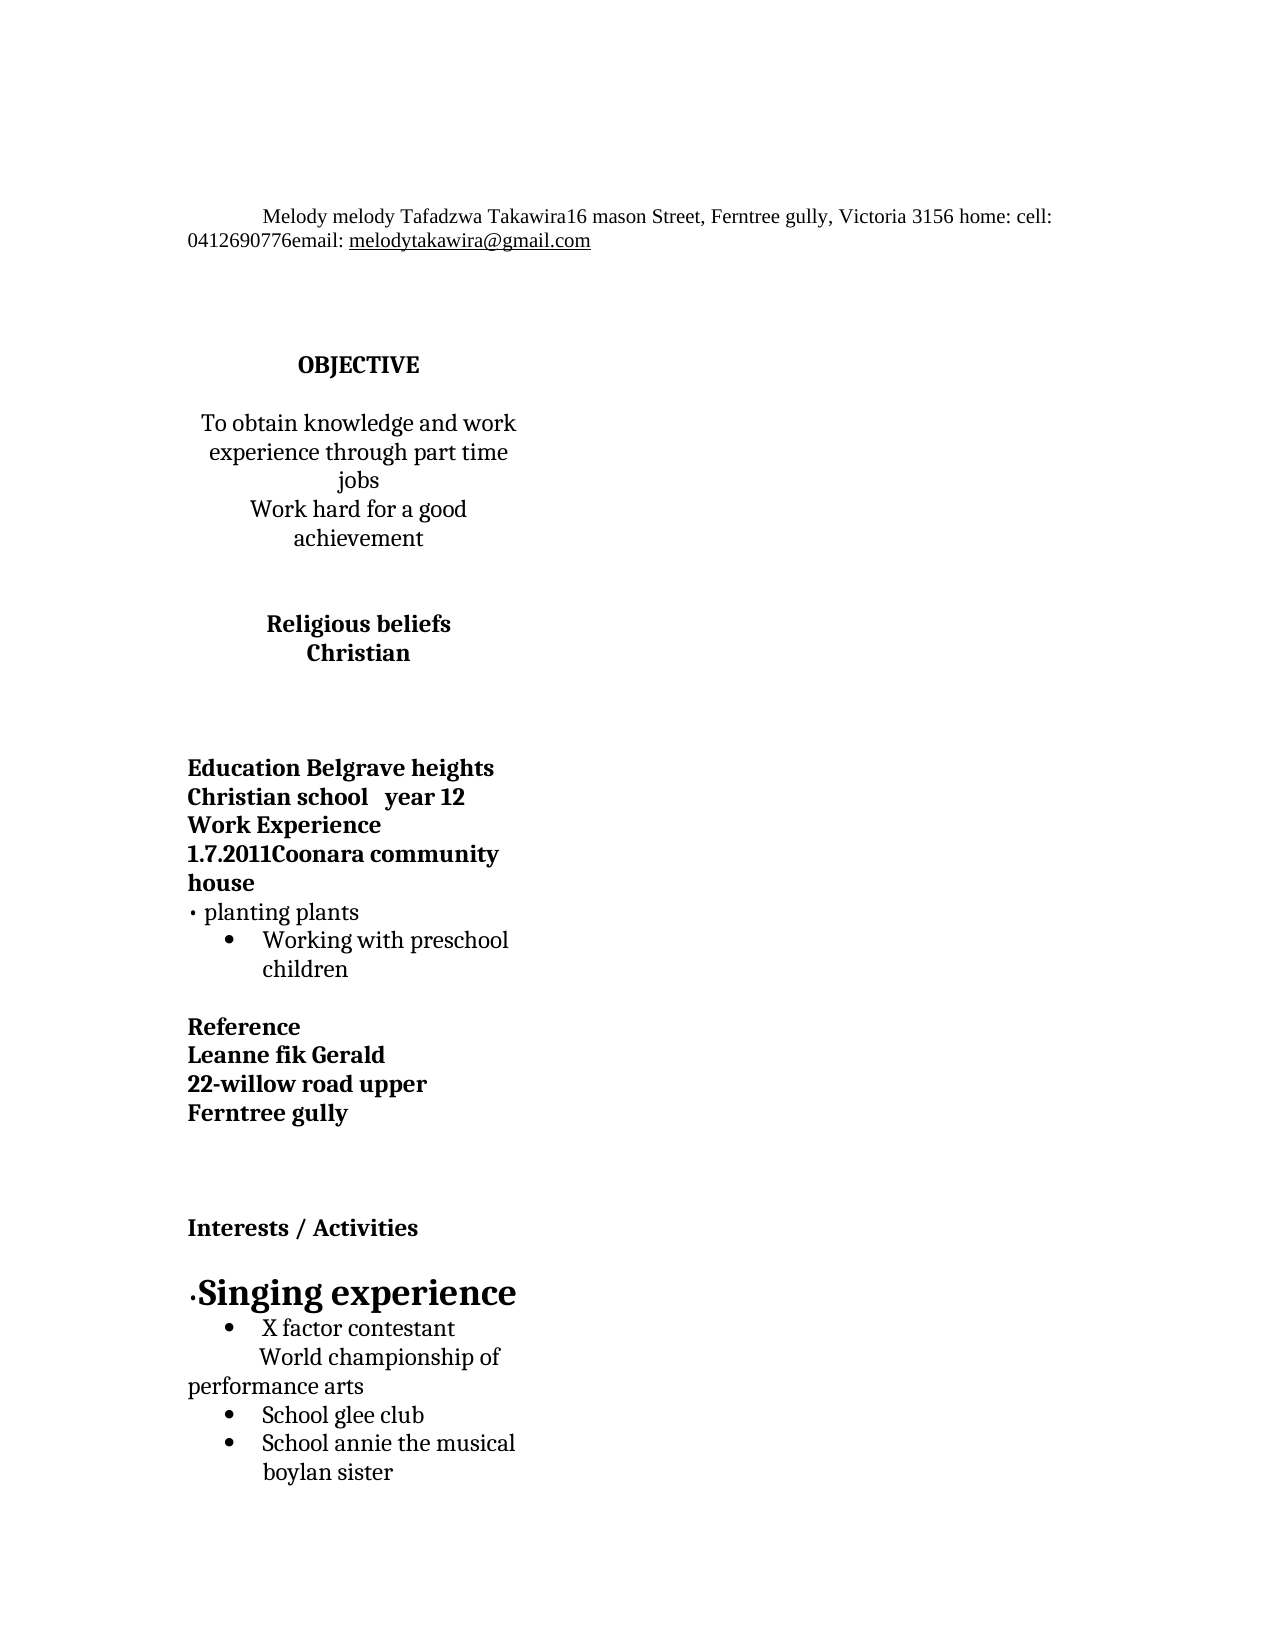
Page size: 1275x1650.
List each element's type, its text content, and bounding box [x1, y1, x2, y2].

text Reference [187, 1012, 530, 1041]
text 1.7.2011 Coonara community house [187, 840, 530, 897]
text • planting plants [187, 897, 530, 926]
list X factor contestant [225, 1314, 530, 1343]
text Christian [187, 639, 530, 667]
text Work hard for a good achievement [187, 495, 530, 552]
text Leanne fik Gerald [187, 1041, 530, 1070]
text Melody melody Tafadzwa Takawira 16 mason Street, Ferntree gully, Victoria 3156 home: cell: 0412690776 email: melodytakawira@gmail.com [187, 176, 1087, 252]
text Interests / Activities [187, 1214, 530, 1242]
text •Singing experience [187, 1271, 530, 1314]
text Work Experience [187, 811, 530, 840]
text World championship of performance arts [187, 1343, 530, 1401]
list School annie the musical boylan sister [225, 1429, 530, 1487]
list Working with preschool children [225, 926, 530, 984]
text Religious beliefs [187, 610, 530, 639]
text OBJECTIVE [187, 351, 530, 380]
text Education Belgrave heights Christian school year 12 [187, 754, 530, 811]
list School glee club [225, 1401, 530, 1429]
text 22-willow road upper Ferntree gully [187, 1070, 530, 1127]
text To obtain knowledge and work experience through part time jobs [187, 409, 530, 495]
